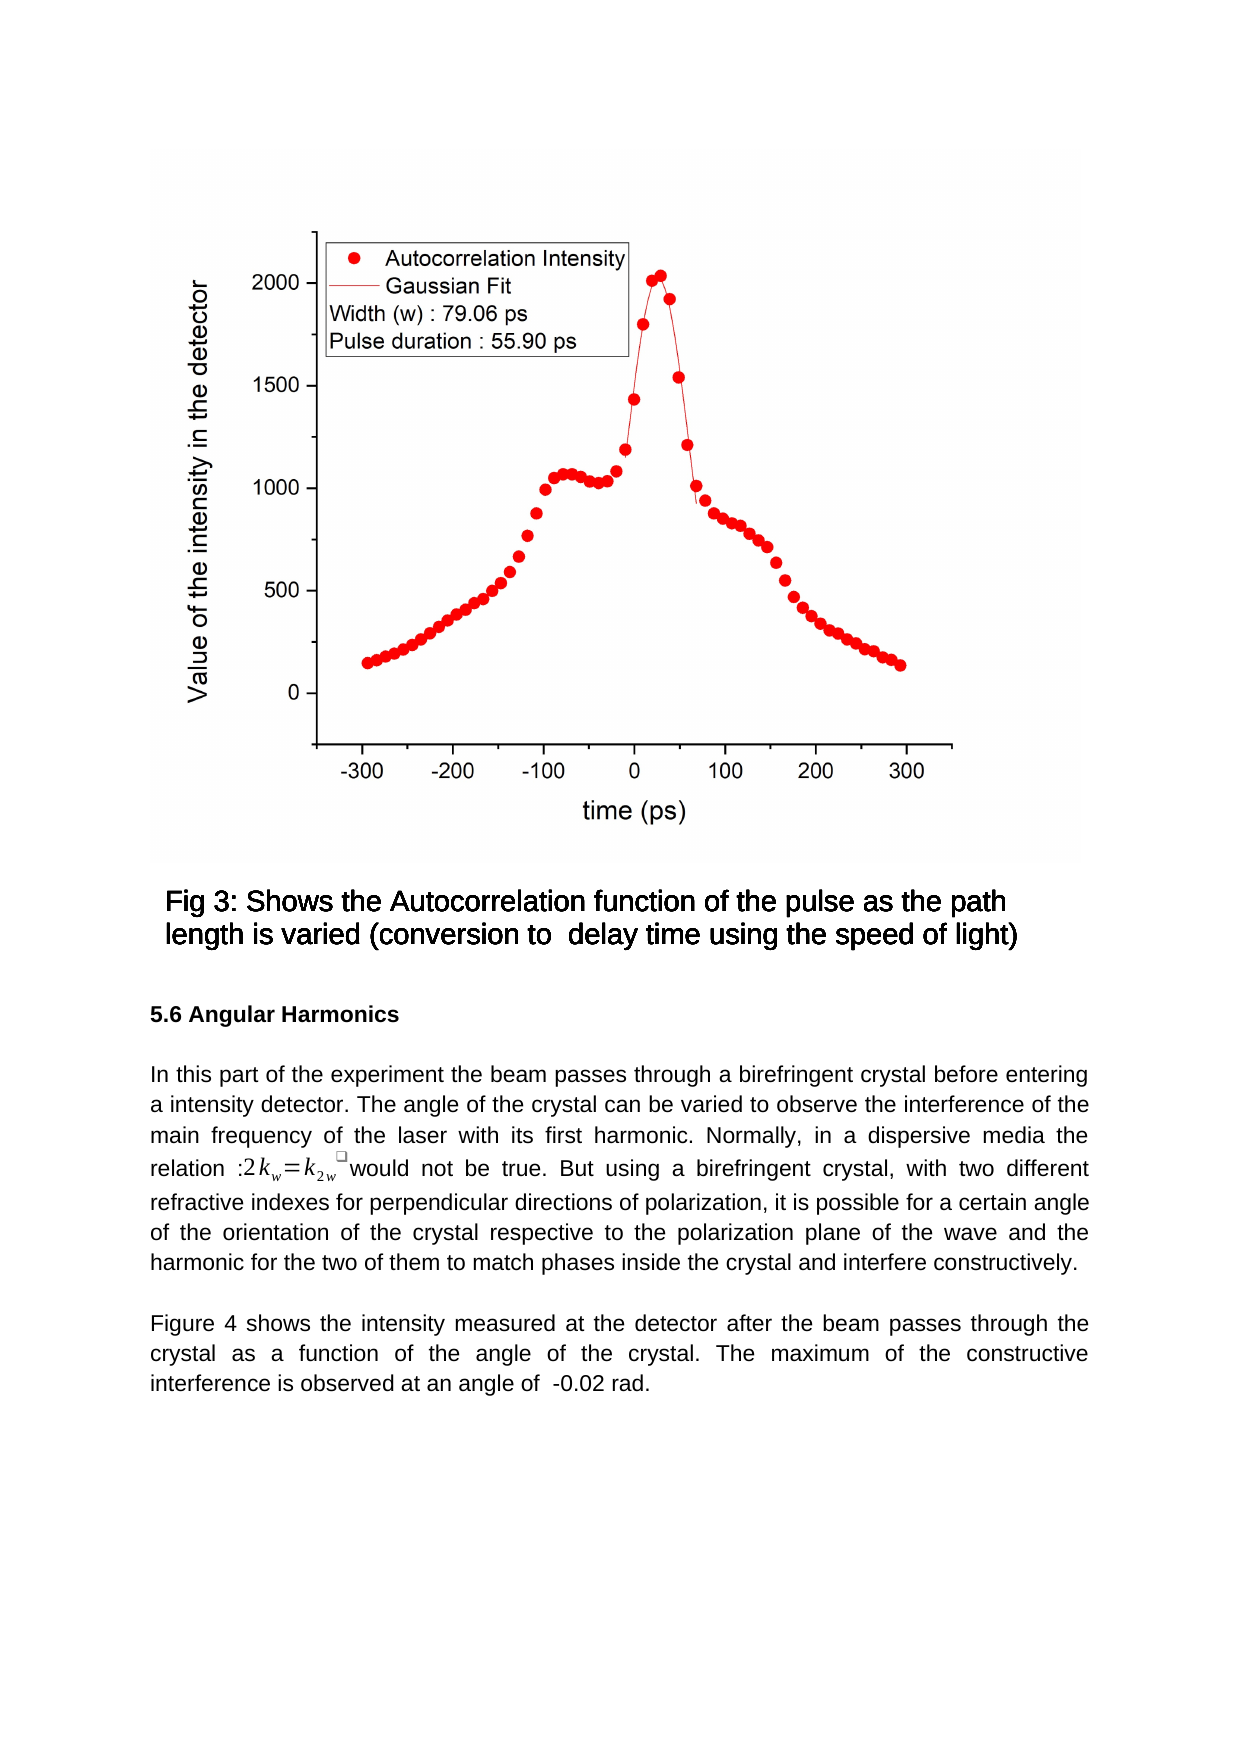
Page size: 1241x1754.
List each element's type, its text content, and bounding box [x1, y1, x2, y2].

text Figure 4 shows the intensity measured at the detector after the beam passes through the crystal as a function of the angle of the crystal. The maximum of the constructive interference is observed at an angle of -0.02 rad. [150, 1310, 1090, 1397]
text In this part of the experiment the beam passes through a birefringent crystal before entering a intensity detector. The angle of the crystal can be varied to observe the interference of the main frequency of the laser with its first harmonic. Normally, in a dispersive media the relation :would not be true. But using a birefringent crystal, with two different refractive indexes for perpendicular directions of polarization, it is possible for a certain angle of the orientation of the crystal respective to the polarization plane of the wave and the harmonic for the two of them to match phases inside the crystal and interfere constructively. [150, 1061, 1090, 1276]
picture [150, 149, 1081, 863]
text 5.6 Angular Harmonics [150, 1001, 1090, 1027]
